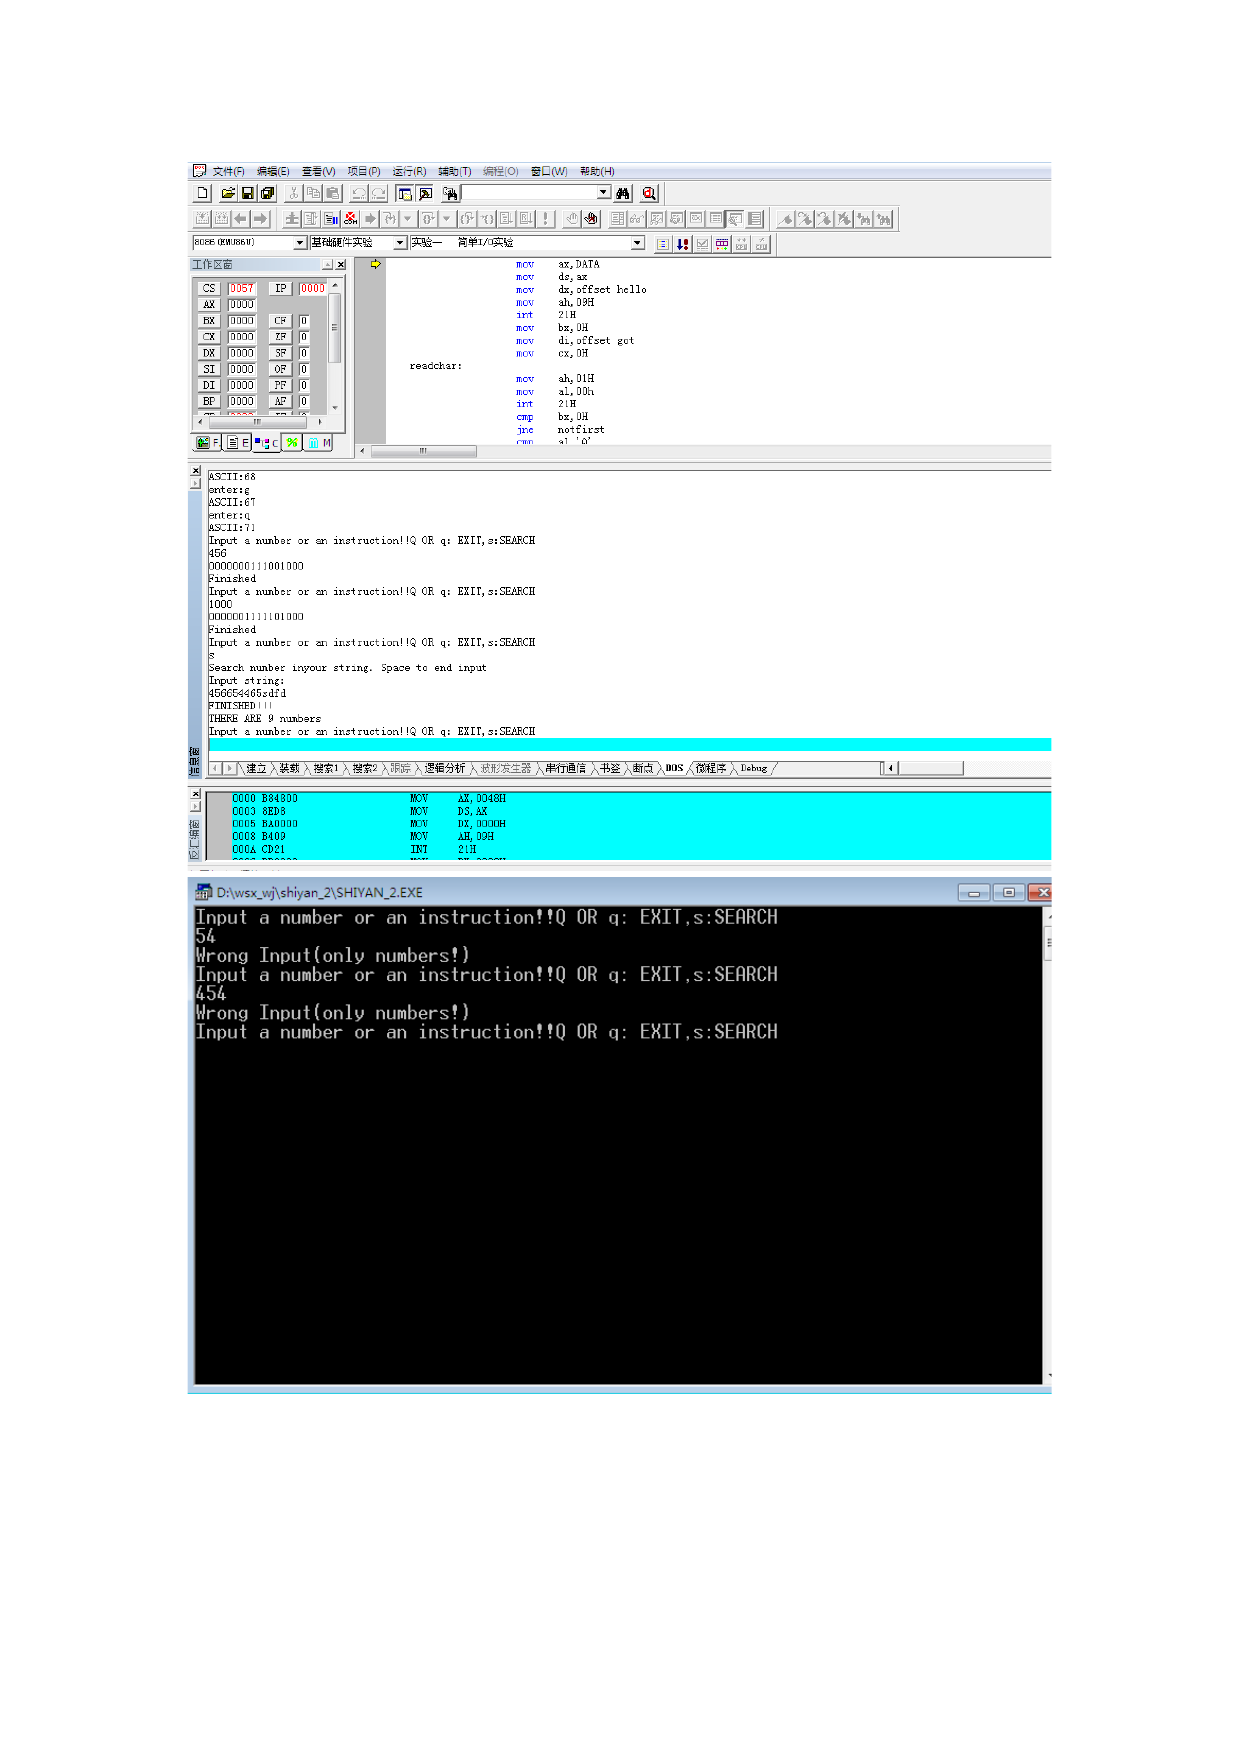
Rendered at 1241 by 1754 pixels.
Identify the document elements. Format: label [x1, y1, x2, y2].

picture [187, 162, 1052, 871]
picture [187, 877, 1052, 1394]
